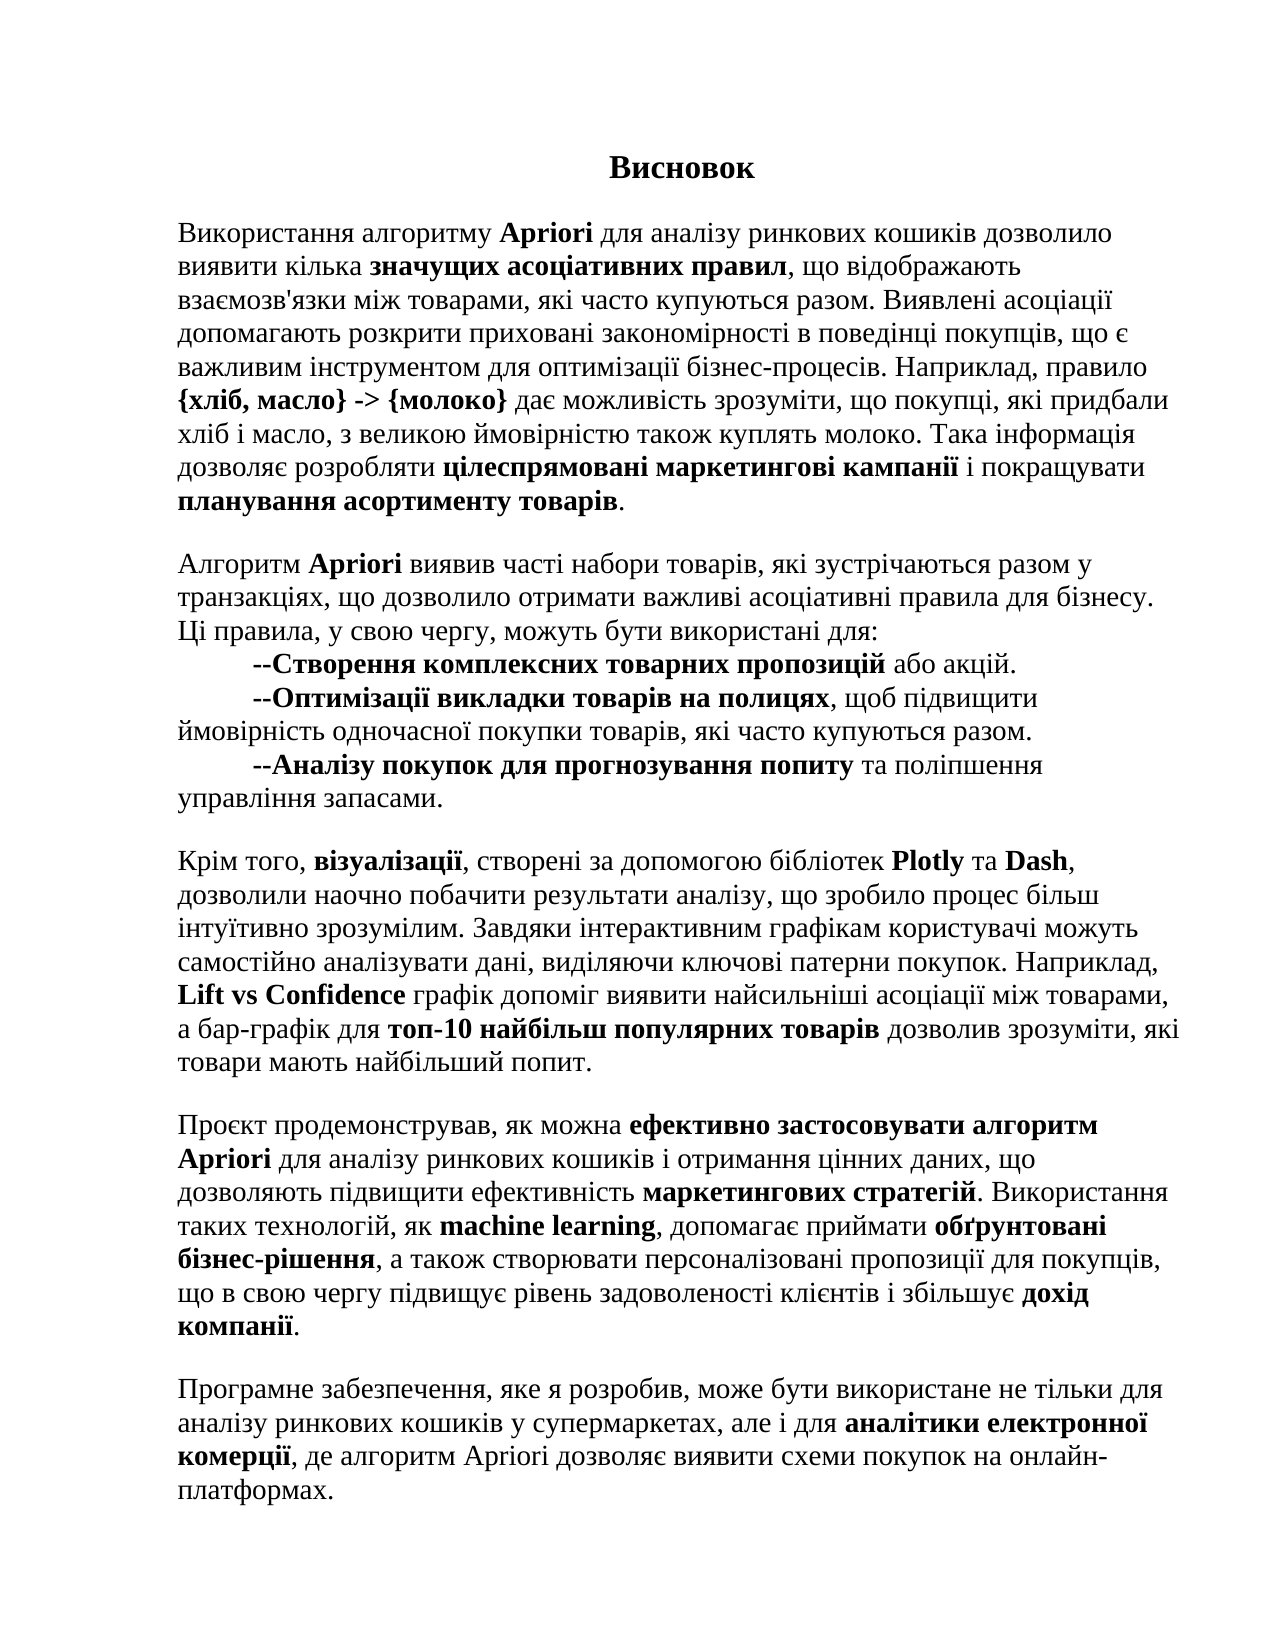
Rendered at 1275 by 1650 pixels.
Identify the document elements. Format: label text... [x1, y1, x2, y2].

subtitle Висновок [177, 147, 1186, 186]
text Проєкт продемонстрував, як можна ефективно застосовувати алгоритм Apriori для аналізу ринкових кошиків і отримання цінних даних, що дозволяють підвищити ефективність маркетингових стратегій. Використання таких технологій, як machine learning, допомагає приймати обґрунтовані бізнес-рішення, а також створювати персоналізовані пропозиції для покупців, що в свою чергу підвищує рівень задоволеності клієнтів і збільшує дохід компанії. [177, 1107, 1186, 1342]
text Програмне забезпечення, яке я розробив, може бути використане не тільки для аналізу ринкових кошиків у супермаркетах, але і для аналітики електронної комерції, де алгоритм Apriori дозволяє виявити схеми покупок на онлайн-платформах. [177, 1371, 1186, 1505]
text Крім того, візуалізації, створені за допомогою бібліотек Plotly та Dash, дозволили наочно побачити результати аналізу, що зробило процес більш інтуїтивно зрозумілим. Завдяки інтерактивним графікам користувачі можуть самостійно аналізувати дані, виділяючи ключові патерни покупок. Наприклад, Lift vs Confidence графік допоміг виявити найсильніші асоціації між товарами, а бар-графік для топ-10 найбільш популярних товарів дозволив зрозуміти, які товари мають найбільший попит. [177, 843, 1186, 1078]
text Алгоритм Apriori виявив часті набори товарів, які зустрічаються разом у транзакціях, що дозволило отримати важливі асоціативні правила для бізнесу. Ці правила, у свою чергу, можуть бути використані для: --Створення комплексних товарних пропозицій або акцій. --Оптимізації викладки товарів на полицях, щоб підвищити ймовірність одночасної покупки товарів, які часто купуються разом. --Аналізу покупок для прогнозування попиту та поліпшення управління запасами. [177, 546, 1186, 814]
text Використання алгоритму Apriori для аналізу ринкових кошиків дозволило виявити кілька значущих асоціативних правил, що відображають взаємозв'язки між товарами, які часто купуються разом. Виявлені асоціації допомагають розкрити приховані закономірності в поведінці покупців, що є важливим інструментом для оптимізації бізнес-процесів. Наприклад, правило {хліб, масло} -> {молоко} дає можливість зрозуміти, що покупці, які придбали хліб і масло, з великою ймовірністю також куплять молоко. Така інформація дозволяє розробляти цілеспрямовані маркетингові кампанії і покращувати планування асортименту товарів. [177, 215, 1186, 517]
